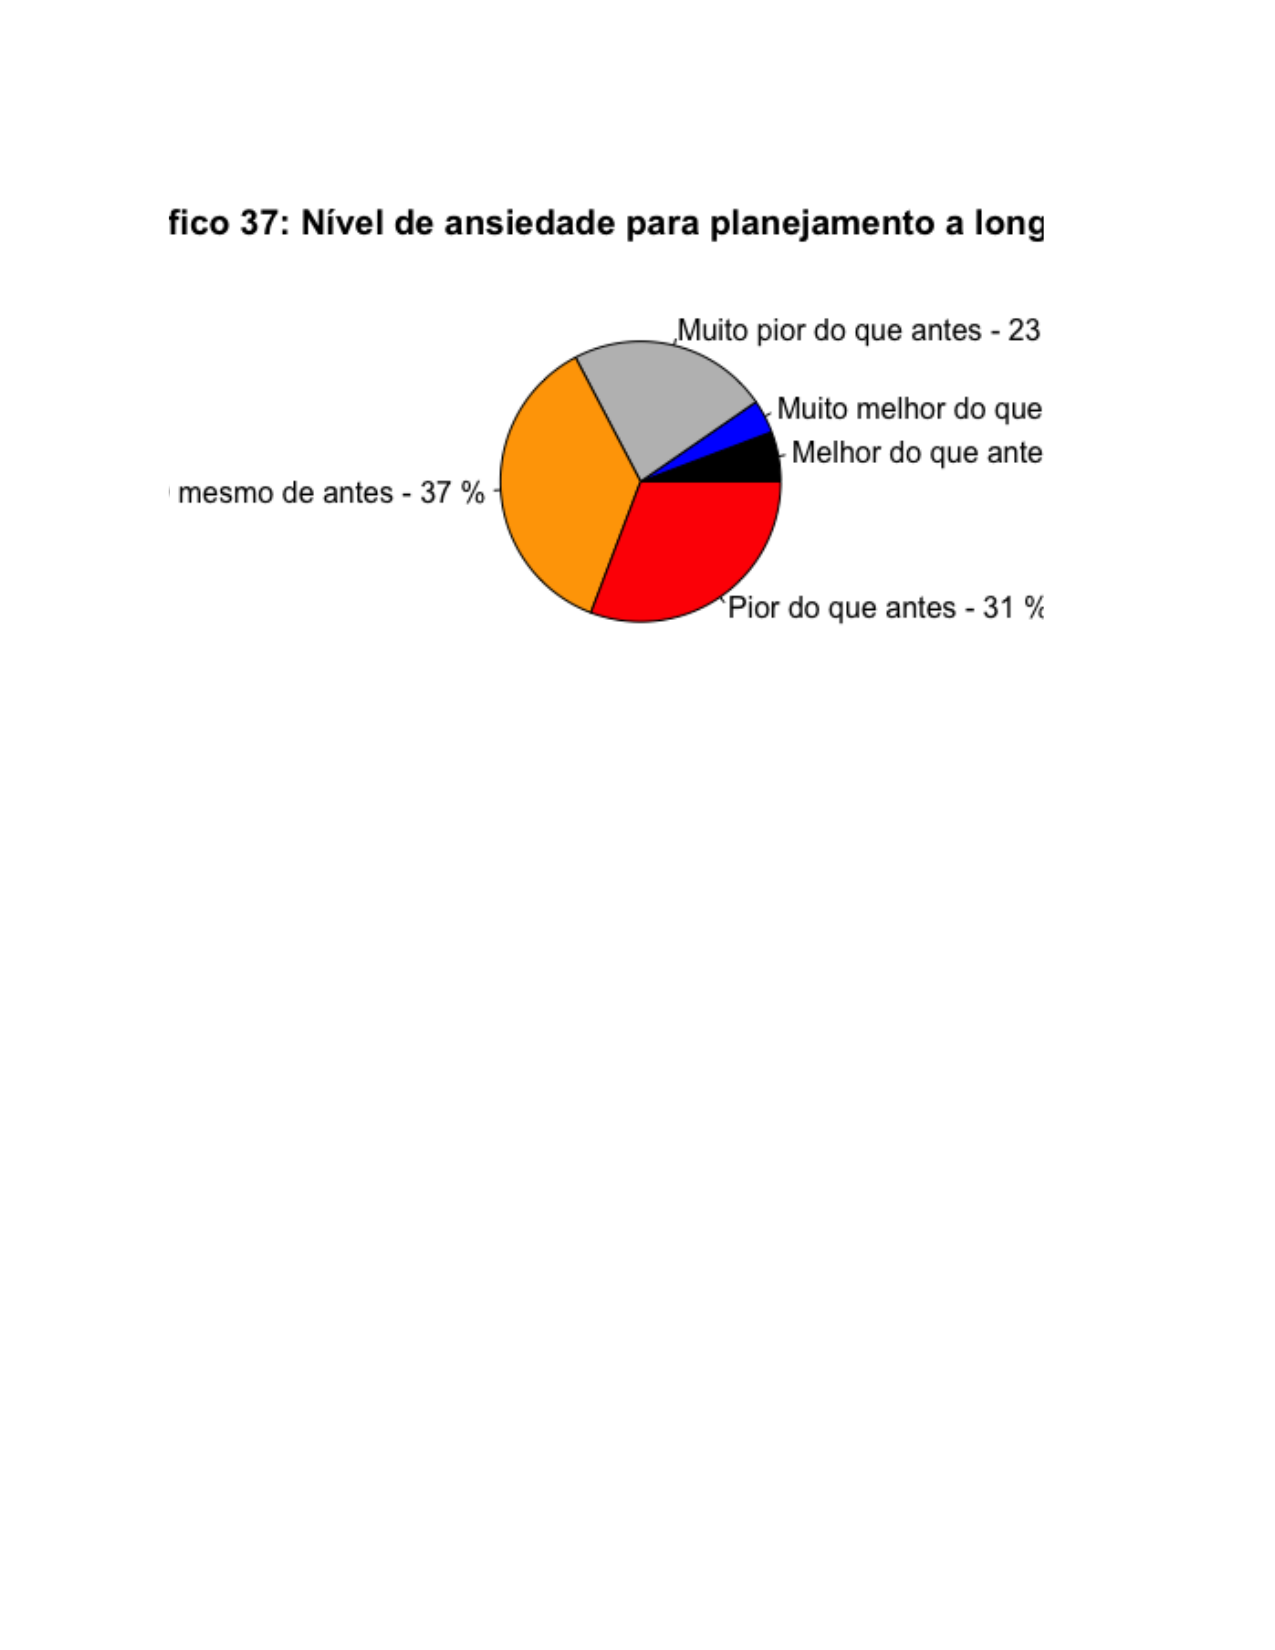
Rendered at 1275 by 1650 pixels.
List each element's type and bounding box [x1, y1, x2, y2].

picture [168, 150, 1044, 850]
